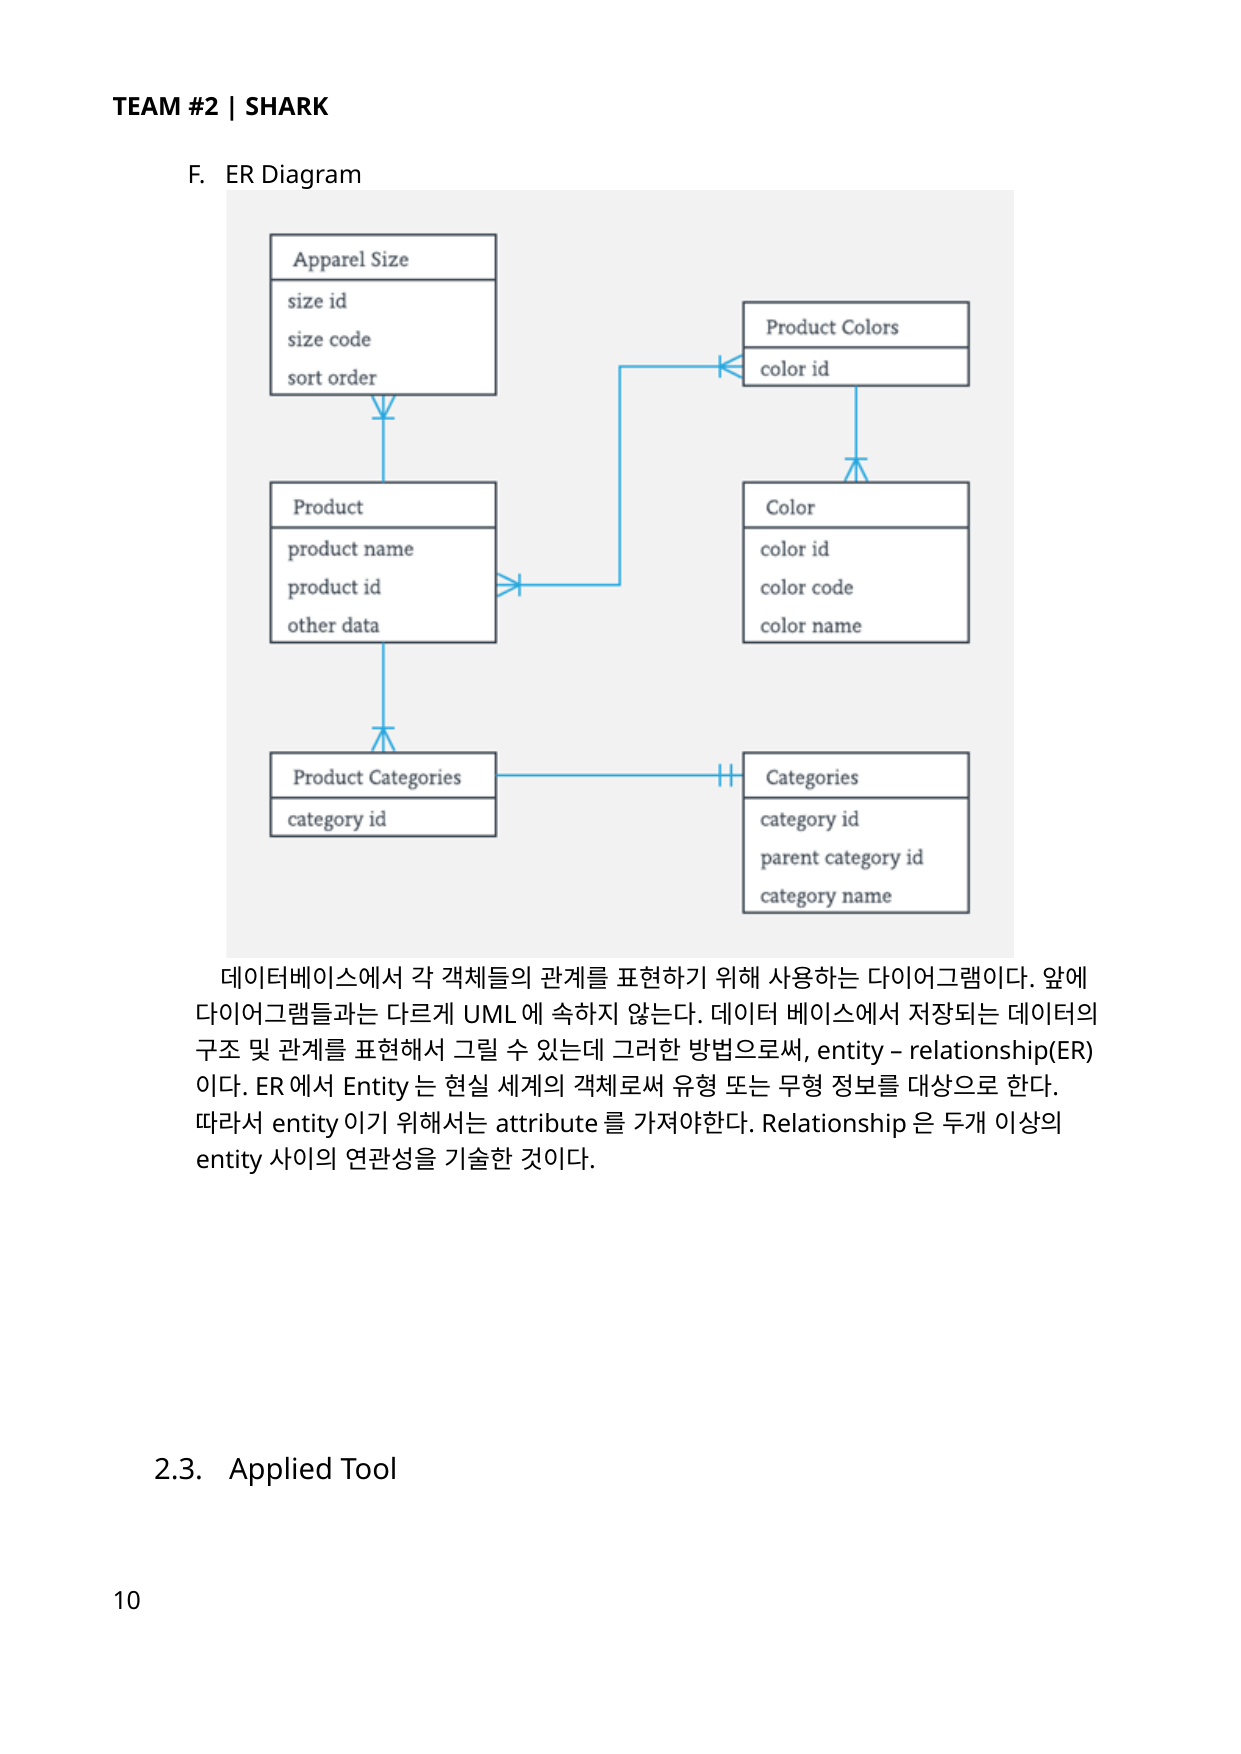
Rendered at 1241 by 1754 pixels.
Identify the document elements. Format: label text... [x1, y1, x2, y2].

list Applied Tool [154, 1448, 1128, 1488]
picture [226, 190, 1014, 958]
subtitle ER Diagram [187, 157, 1128, 191]
text 데이터베이스에서 각 객체들의 관계를 표현하기 위해 사용하는 다이어그램이다. 앞에 다이어그램들과는 다르게 UML에 속하지 않는다. 데이터 베이스에서 저장되는 데이터의 구조 및 관계를 표현해서 그릴 수 있는데 그러한 방법으로써, entity – relationship(ER)이다. ER에서 Entity는 현실 세계의 객체로써 유형 또는 무형 정보를 대상으로 한다. 따라서 entity이기 위해서는 attribute를 가져야한다. Relationship은 두개 이상의 entity 사이의 연관성을 기술한 것이다. [196, 958, 1128, 1176]
